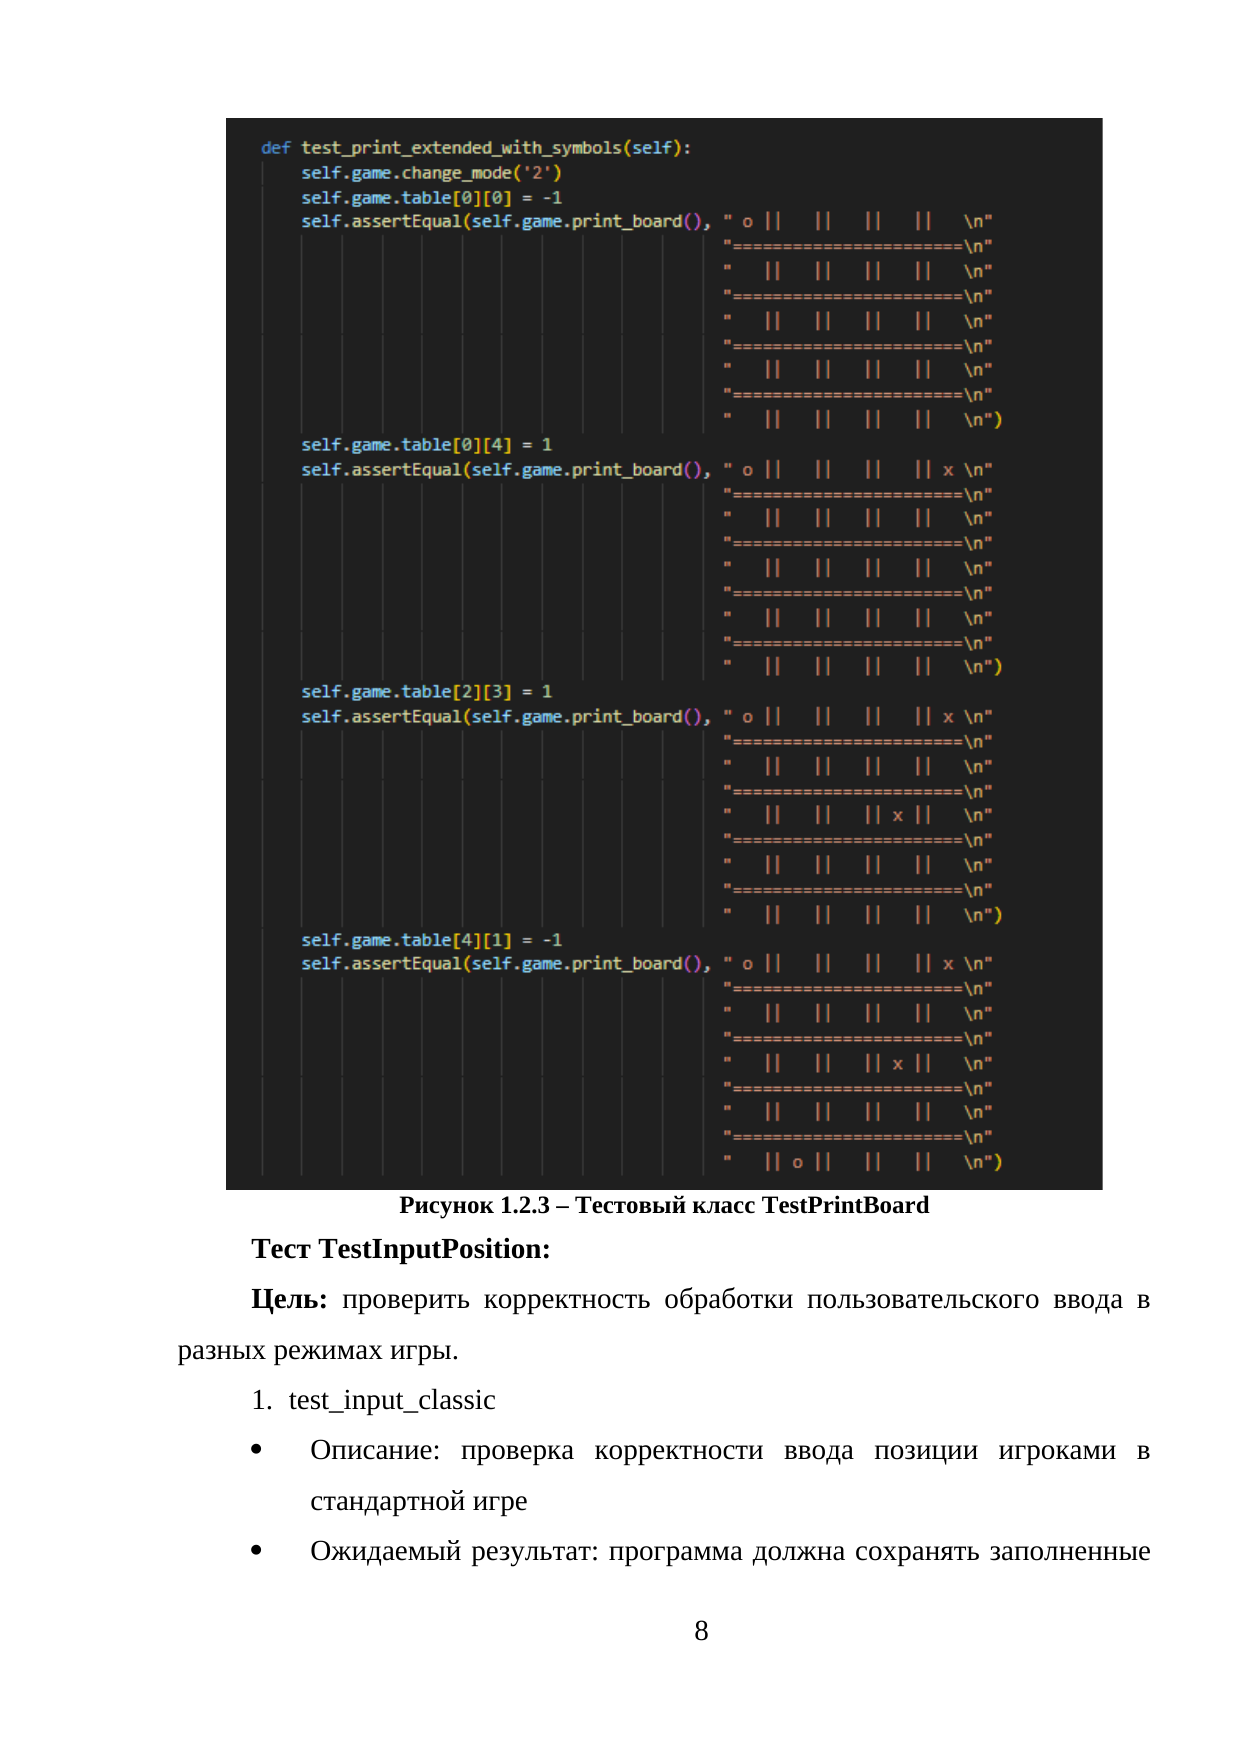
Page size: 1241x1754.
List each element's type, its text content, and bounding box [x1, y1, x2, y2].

text Тест TestInputPosition: [177, 1231, 1152, 1265]
text Цель: проверить корректность обработки пользовательского ввода в разных режимах игры. [177, 1282, 1152, 1365]
text Описание: проверка корректности ввода позиции игроками в стандартной игре [251, 1432, 1152, 1516]
picture [226, 118, 1103, 1190]
list test_input_classic [251, 1382, 1152, 1416]
text Рисунок 1.2.3 – Тестовый класс TestPrintBoard [177, 1190, 1152, 1219]
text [251, 1533, 1152, 1567]
